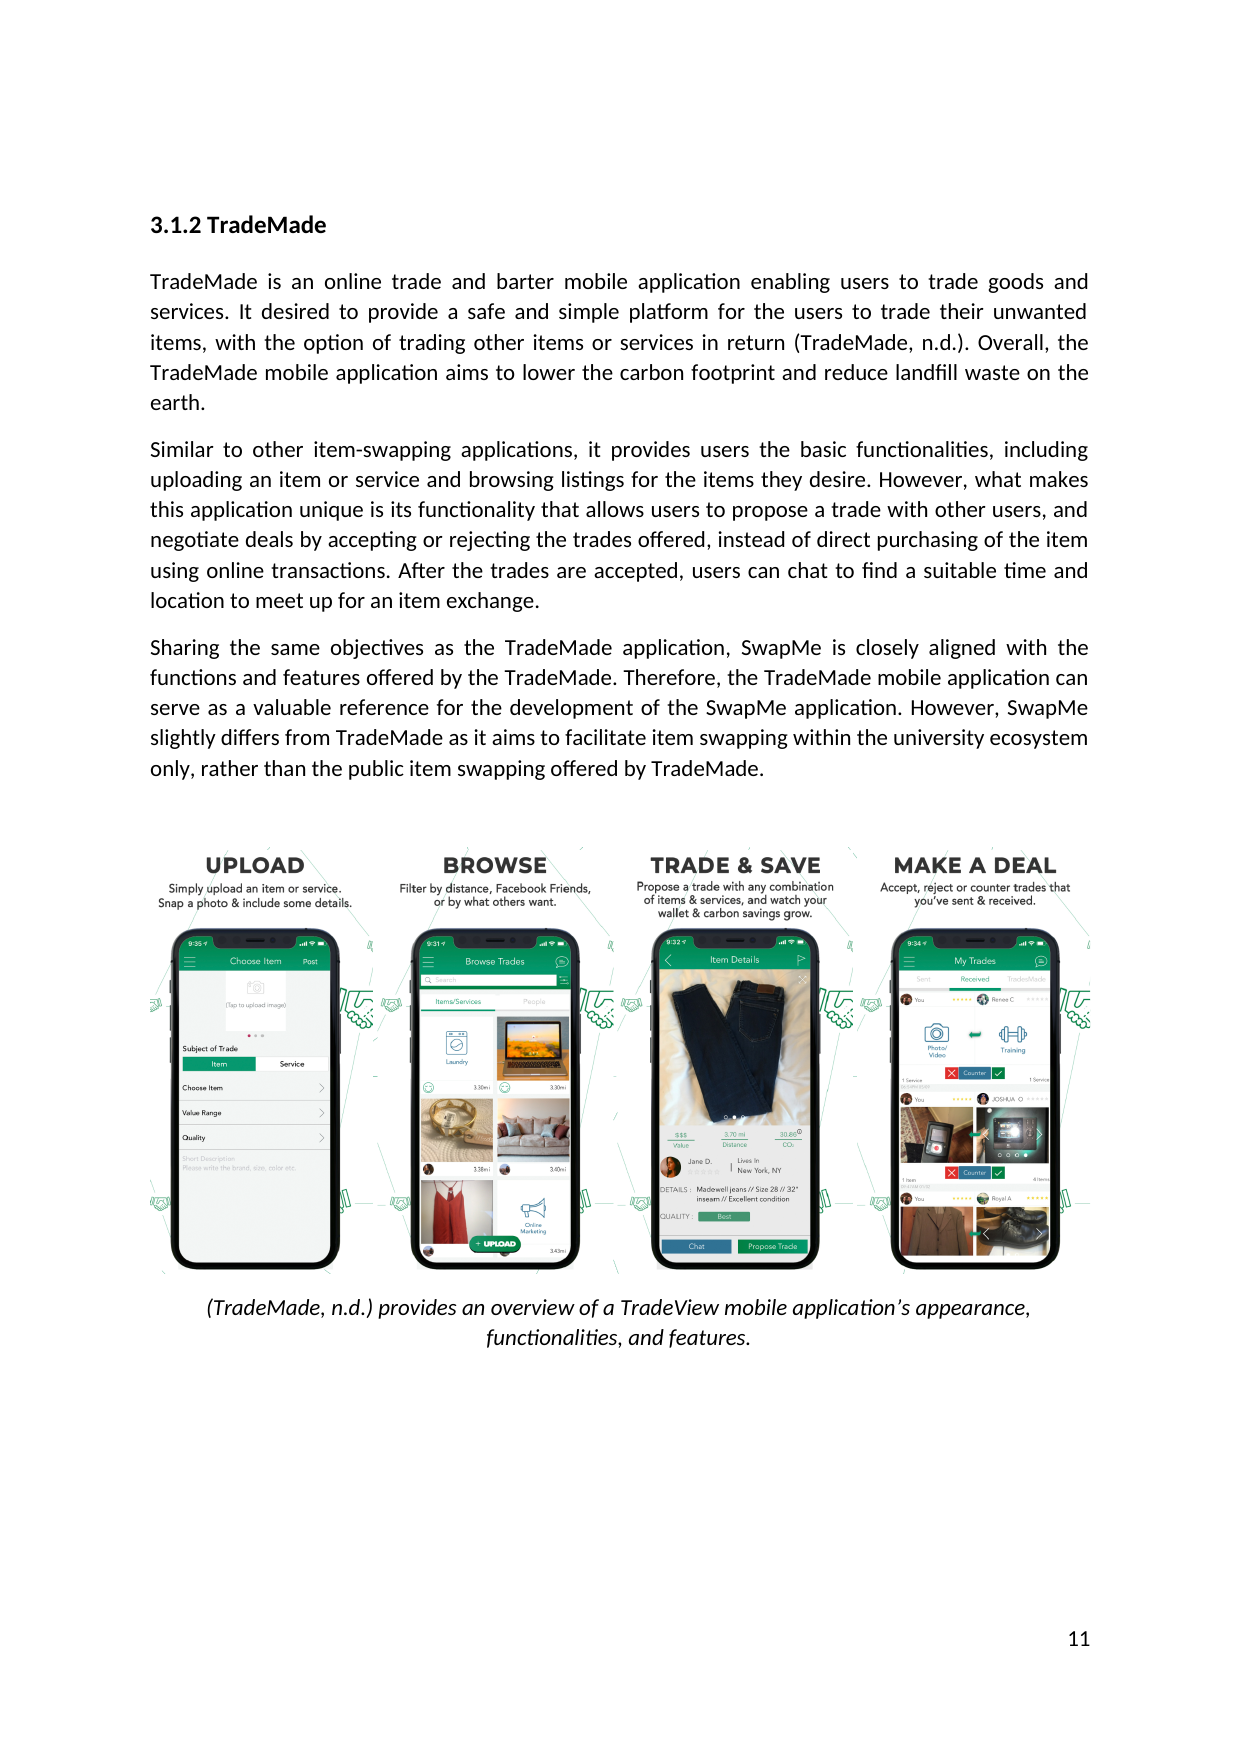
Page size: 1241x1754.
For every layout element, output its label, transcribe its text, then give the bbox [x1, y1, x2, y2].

text TradeMade is an online trade and barter mobile application enabling users to trade goods and services. It desired to provide a safe and simple platform for the users to trade their unwanted items, with the option of trading other items or services in return (TradeMade, n.d.). Overall, the TradeMade mobile application aims to lower the carbon footprint and reduce landfill waste on the earth. [150, 267, 1090, 416]
subtitle 3.1.2 TradeMade [150, 209, 1090, 240]
text Sharing the same objectives as the TradeMade application, SwapMe is closely aligned with the functions and features offered by the TradeMade. Therefore, the TradeMade mobile application can serve as a valuable reference for the development of the SwapMe application. However, SwapMe slightly differs from TradeMade as it aims to facilitate item swapping within the university ecosystem only, rather than the public item swapping offered by TradeMade. [150, 633, 1090, 782]
picture [150, 847, 1091, 1274]
text (TradeMade, n.d.) provides an overview of a TradeView mobile application’s appearance, functionalities, and features. [150, 1293, 1090, 1351]
text Similar to other item-swapping applications, it provides users the basic functionalities, including uploading an item or service and browsing listings for the items they desire. However, what makes this application unique is its functionality that allows users to propose a trade with other users, and negotiate deals by accepting or rejecting the trades offered, instead of direct purchasing of the item using online transactions. After the trades are accepted, users can chat to find a suitable time and location to meet up for an item exchange. [150, 435, 1090, 614]
